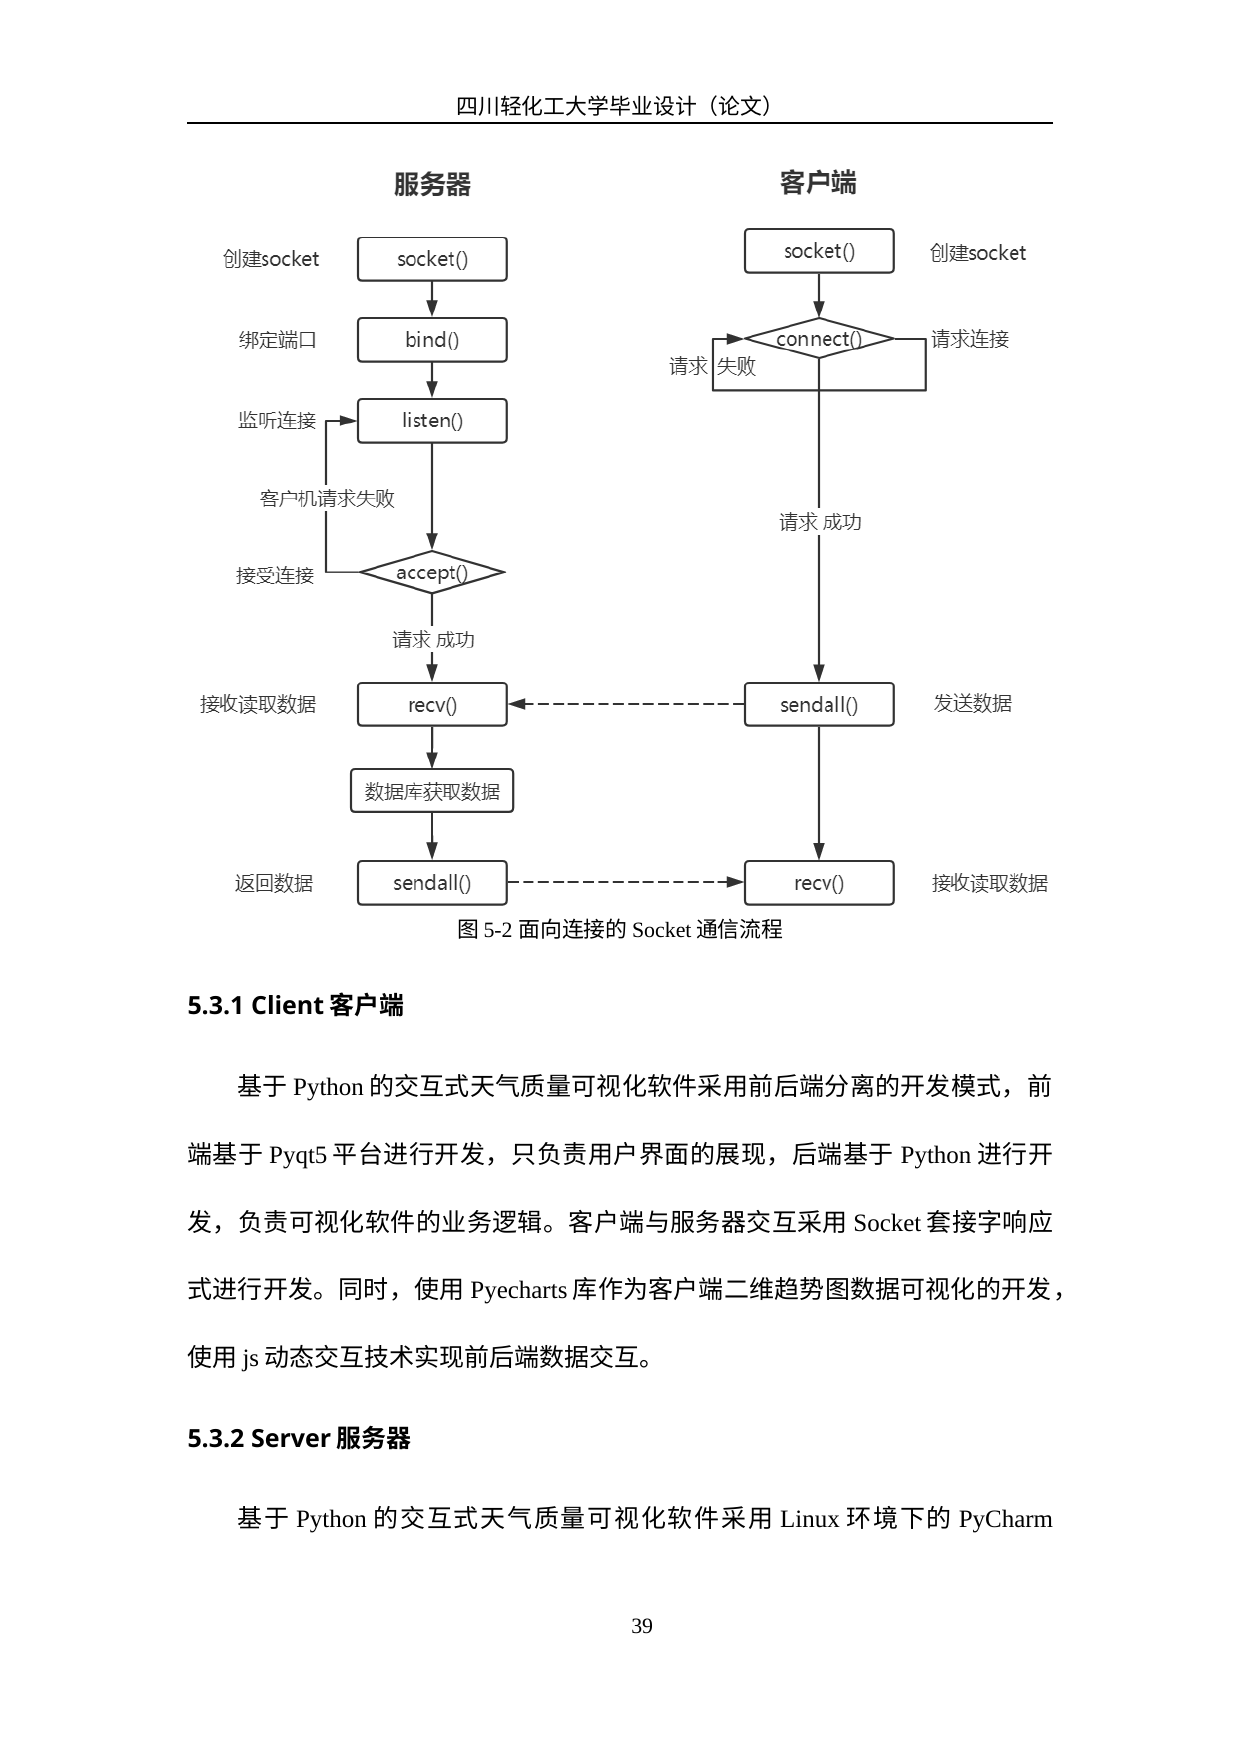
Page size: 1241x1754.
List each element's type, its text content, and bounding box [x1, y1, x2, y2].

subtitle 5.3.2 Server服务器 [187, 1402, 1053, 1470]
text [187, 1483, 1053, 1551]
subtitle 5.3.1 Client客户端 [187, 970, 1053, 1038]
text 基于Python的交互式天气质量可视化软件采用前后端分离的开发模式，前端基于Pyqt5平台进行开发，只负责用户界面的展现，后端基于Python进行开发，负责可视化软件的业务逻辑。客户端与服务器交互采用Socket套接字响应式进行开发。同时，使用Pyecharts库作为客户端二维趋势图数据可视化的开发，使用js动态交互技术实现前后端数据交互。 [187, 1050, 1053, 1390]
picture [189, 163, 1052, 908]
text 图5-2 面向连接的Socket通信流程 [187, 911, 1053, 945]
